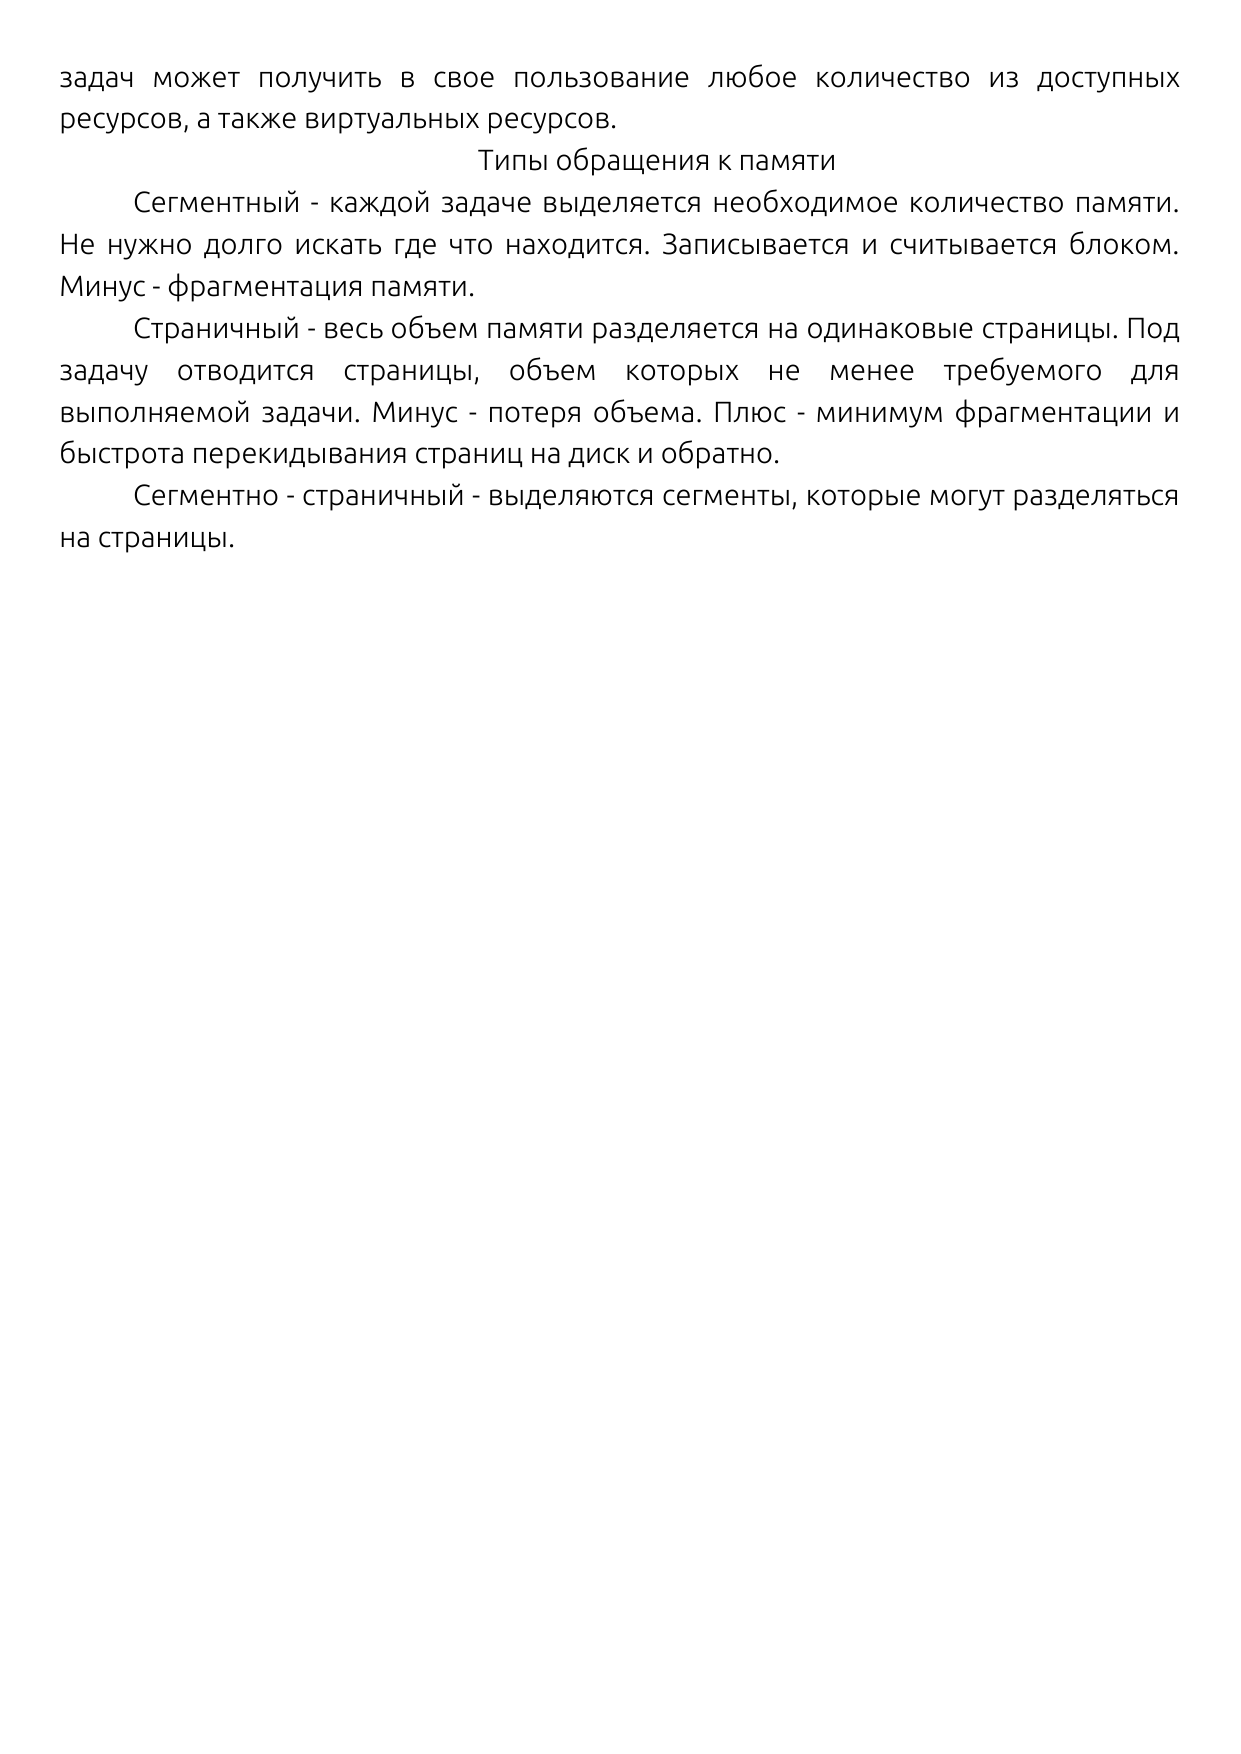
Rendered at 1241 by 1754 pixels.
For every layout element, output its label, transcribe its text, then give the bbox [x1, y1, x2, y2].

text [59, 59, 1181, 134]
text Сегментно - страничный - выделяются сегменты, которые могут разделяться на страницы. [59, 478, 1181, 553]
text Страничный - весь объем памяти разделяется на одинаковые страницы. Под задачу отводится страницы, объем которых не менее требуемого для выполняемой задачи. Минус - потеря объема. Плюс - минимум фрагментации и быстрота перекидывания страниц на диск и обратно. [59, 310, 1181, 469]
text Сегментный - каждой задаче выделяется необходимое количество памяти. Не нужно долго искать где что находится. Записывается и считывается блоком. Минус - фрагментация памяти. [59, 185, 1181, 302]
text Типы обращения к памяти [59, 143, 1181, 176]
